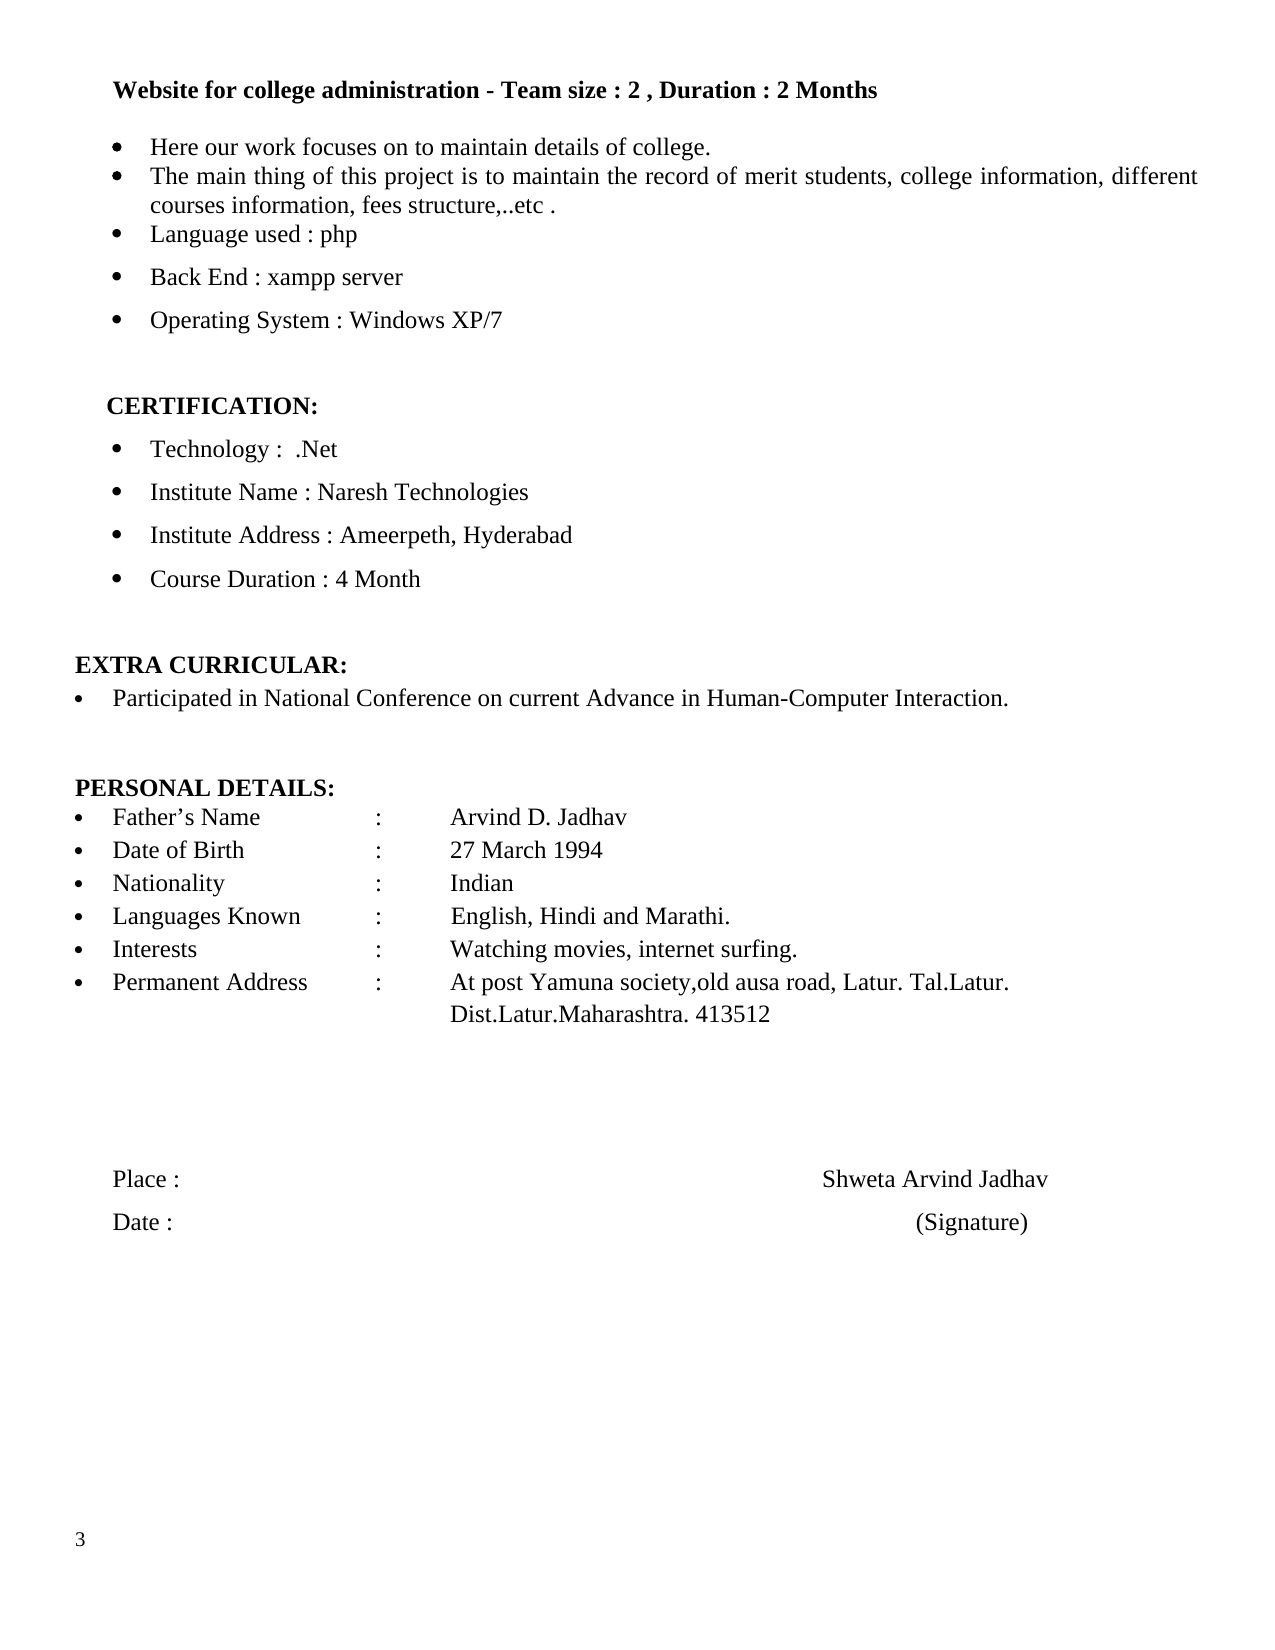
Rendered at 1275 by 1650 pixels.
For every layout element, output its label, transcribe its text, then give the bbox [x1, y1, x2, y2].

list Interests : Watching movies, internet surfing. [75, 934, 1200, 962]
list Participated in National Conference on current Advance in Human-Computer Interaction. [75, 683, 1200, 712]
list Father’s Name : Arvind D. Jadhav [75, 802, 1200, 831]
text Dist.Latur.Maharashtra. 413512 [112, 999, 1200, 1028]
text PERSONAL DETAILS: [75, 773, 1200, 802]
list Nationality : Indian [75, 868, 1200, 897]
text Place : Shweta Arvind Jadhav Date : (Signature) [112, 1164, 1200, 1236]
list Languages Known : English, Hindi and Marathi. [75, 901, 1200, 929]
list Date of Birth : 27 March 1994 [75, 835, 1200, 864]
list Language used : php [112, 219, 1200, 247]
text EXTRA CURRICULAR: [75, 650, 1200, 679]
list Technology : .Net [112, 434, 1200, 463]
list Institute Name : Naresh Technologies [112, 477, 1200, 506]
list Institute Address : Ameerpeth, Hyderabad [112, 521, 1200, 549]
list Operating System : Windows XP/7 [112, 305, 1200, 334]
text CERTIFICATION: [75, 391, 1200, 420]
list Here our work focuses on to maintain details of college. [112, 132, 1200, 161]
list Permanent Address : At post Yamuna society,old ausa road, Latur. Tal.Latur. [75, 967, 1200, 995]
list Course Duration : 4 Month [112, 564, 1200, 592]
text Website for college administration - Team size : 2 , Duration : 2 Months [112, 75, 1200, 104]
list Back End : xampp server [112, 262, 1200, 291]
list The main thing of this project is to maintain the record of merit students, college information, different courses information, fees structure,..etc . [112, 161, 1200, 219]
